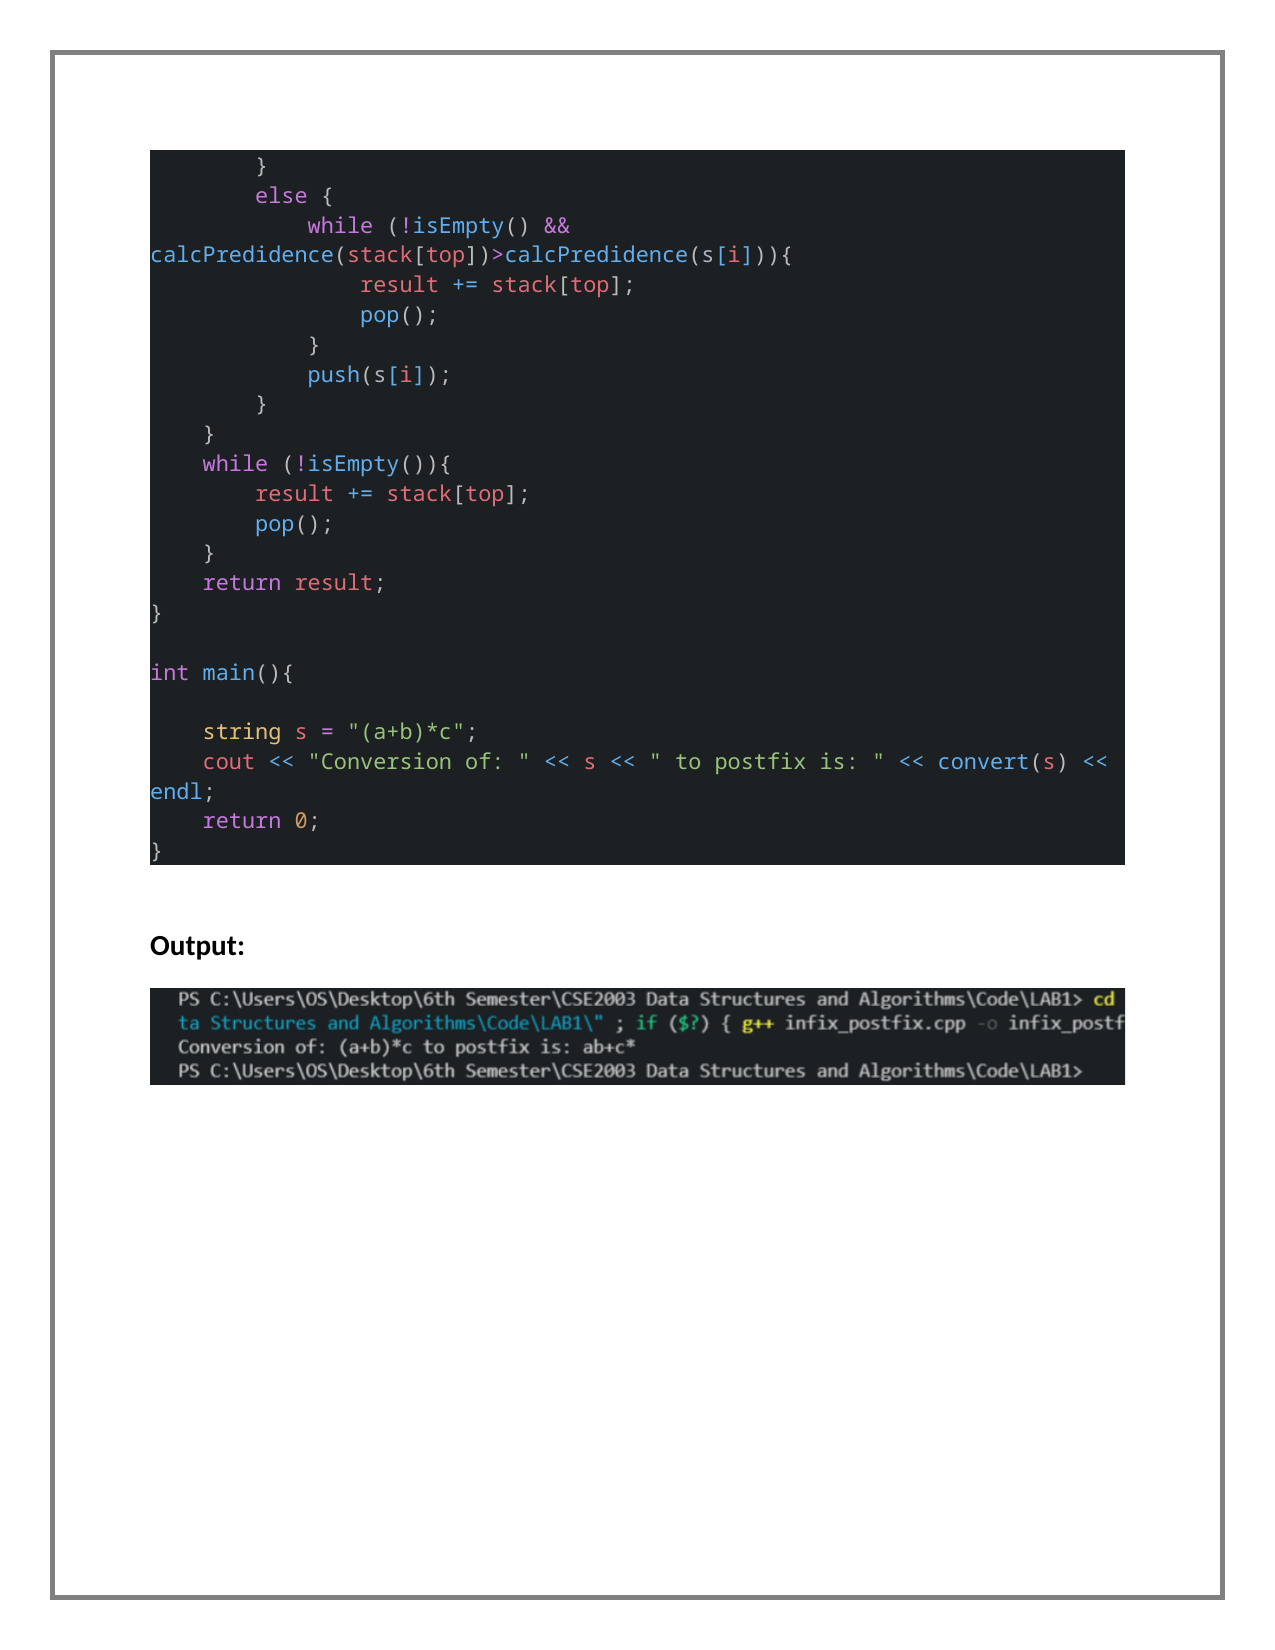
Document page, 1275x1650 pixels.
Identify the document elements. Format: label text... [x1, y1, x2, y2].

text } [150, 835, 1125, 865]
text while (!isEmpty()){ [150, 448, 1125, 478]
text Output: [150, 927, 1125, 962]
text result += stack[top]; [150, 269, 1125, 299]
text else { [150, 180, 1125, 209]
text push(s[i]); [150, 358, 1125, 388]
text return result; [150, 567, 1125, 597]
text } [150, 388, 1125, 418]
text } [150, 150, 1125, 180]
text result += stack[top]; [150, 478, 1125, 507]
text while (!isEmpty() && calcPredidence(stack[top])>calcPredidence(s[i])){ [150, 209, 1125, 269]
text return 0; [150, 805, 1125, 835]
text string s = "(a+b)*c"; [150, 716, 1125, 746]
text cout << "Conversion of: " << s << " to postfix is: " << convert(s) << endl; [150, 746, 1125, 805]
text } [150, 418, 1125, 448]
text } [150, 597, 1125, 627]
text int main(){ [150, 656, 1125, 686]
picture [150, 988, 1125, 1085]
text } [150, 329, 1125, 358]
text pop(); [150, 507, 1125, 537]
text pop(); [150, 299, 1125, 329]
text } [150, 537, 1125, 567]
